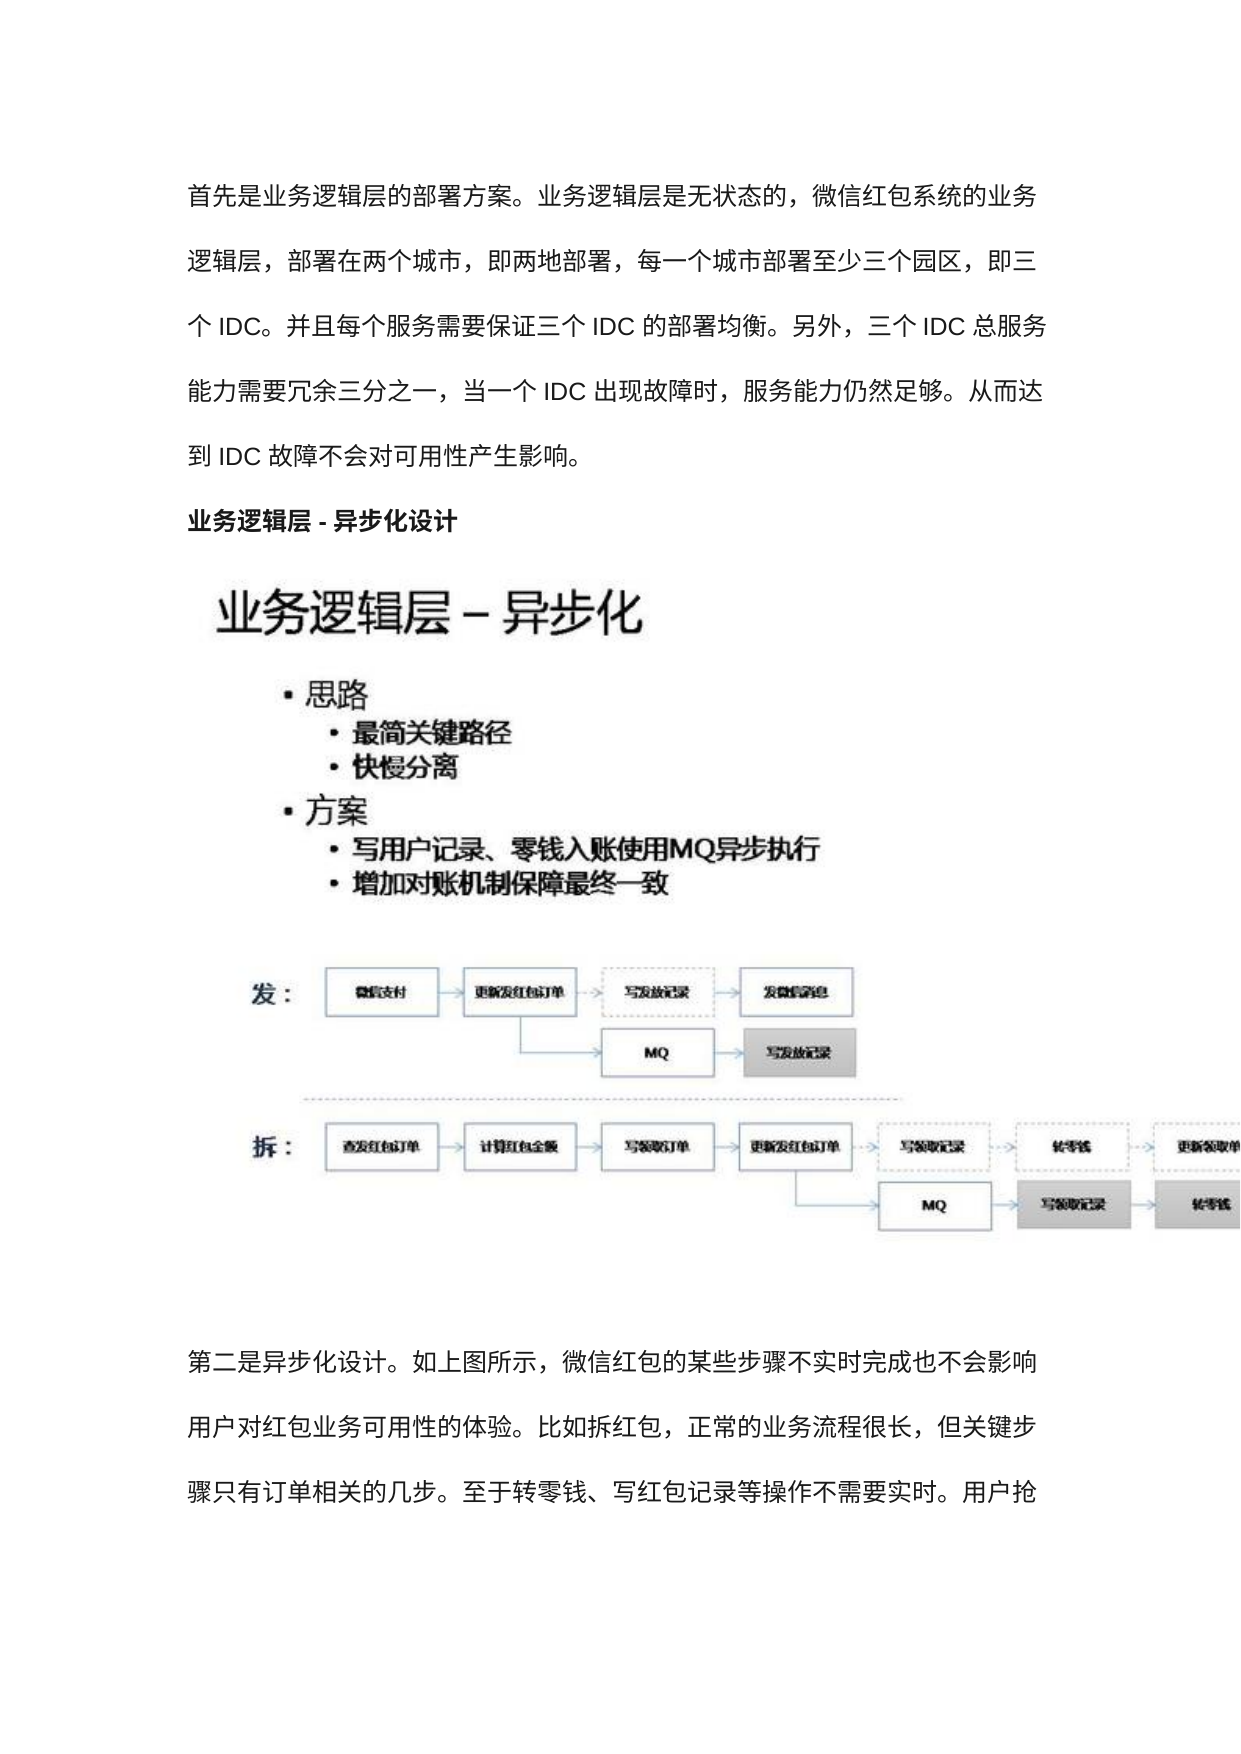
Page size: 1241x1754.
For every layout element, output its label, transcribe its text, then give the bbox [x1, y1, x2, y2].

text 首先是业务逻辑层的部署方案。业务逻辑层是无状态的，微信红包系统的业务逻辑层，部署在两个城市，即两地部署，每一个城市部署至少三个园区，即三个 IDC。并且每个服务需要保证三个 IDC 的部署均衡。另外，三个 IDC 总服务能力需要冗余三分之一，当一个 IDC 出现故障时，服务能力仍然足够。从而达到 IDC 故障不会对可用性产生影响。 [187, 162, 1053, 487]
picture [187, 567, 1241, 1271]
text 业务逻辑层 - 异步化设计 [187, 487, 1053, 552]
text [187, 1328, 1053, 1523]
